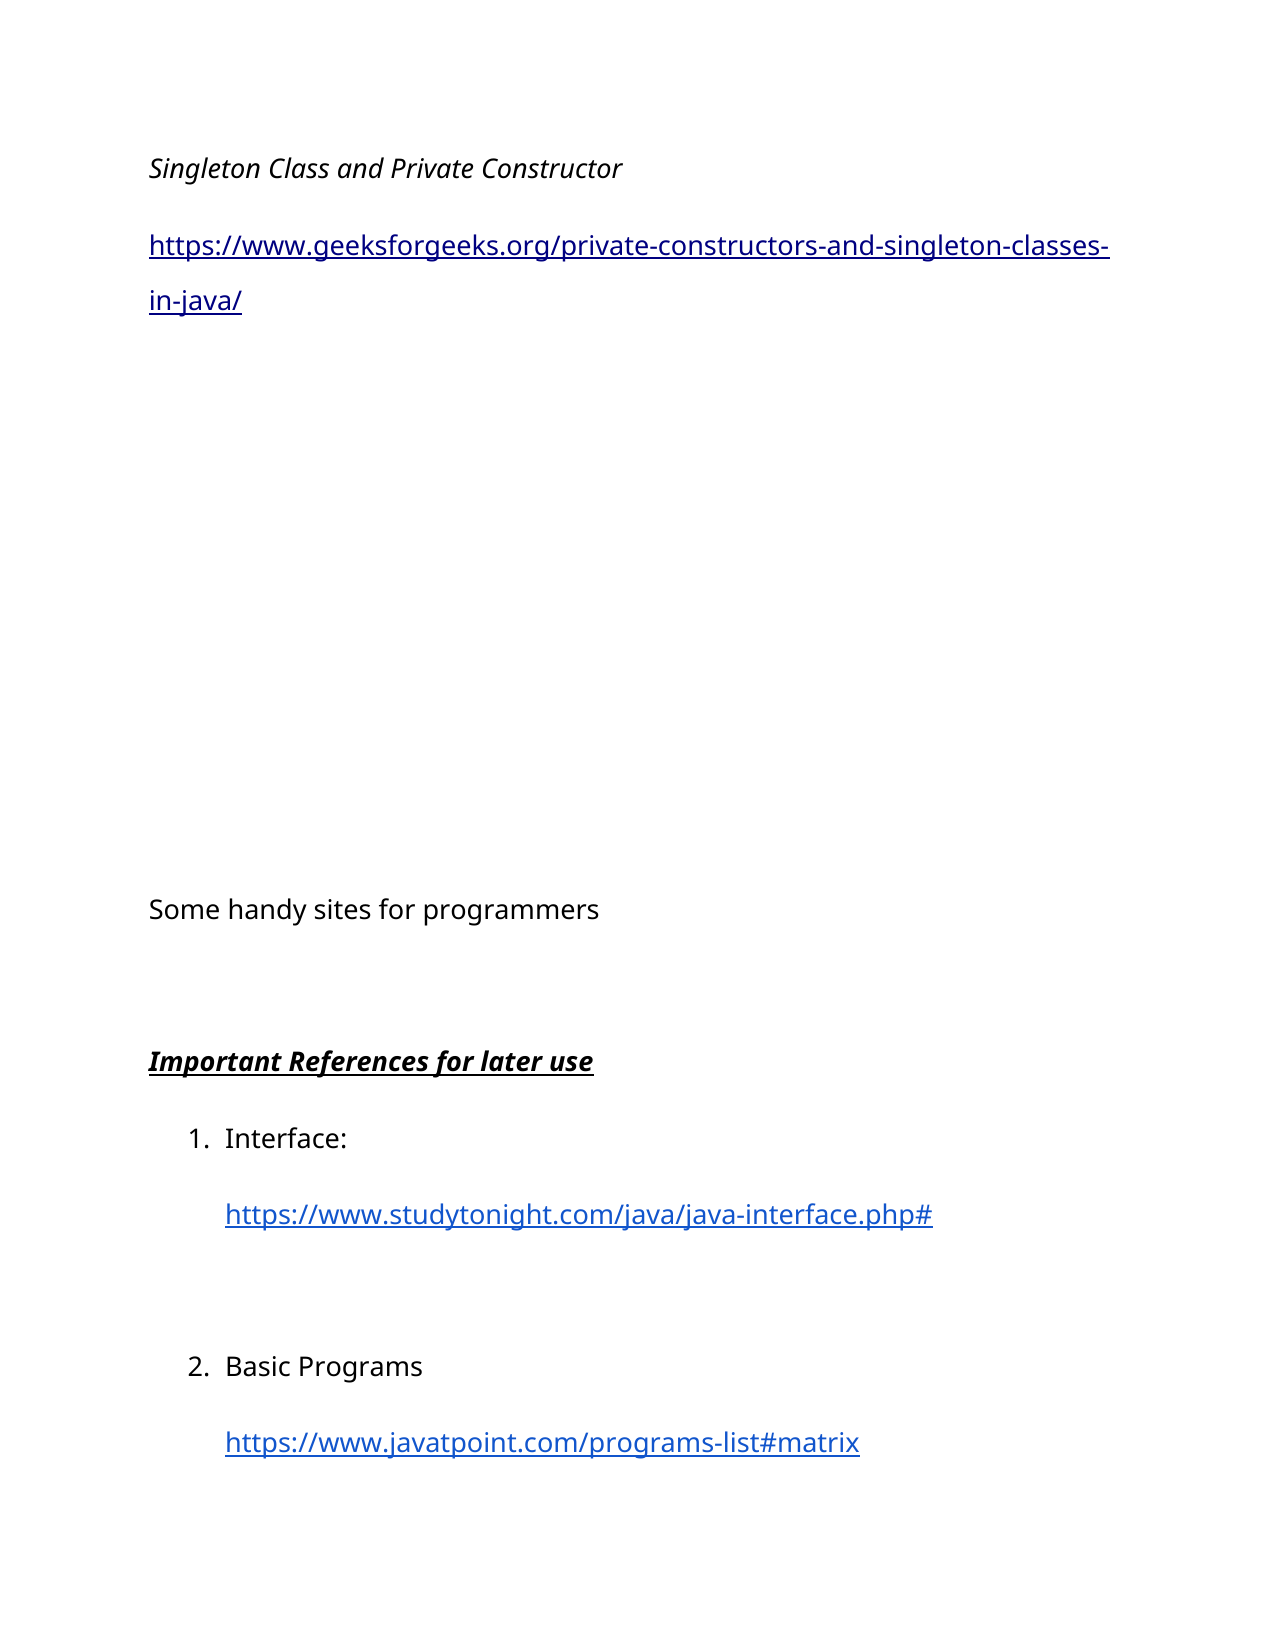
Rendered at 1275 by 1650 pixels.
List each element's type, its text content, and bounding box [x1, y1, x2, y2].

text Some handy sites for programmers [148, 891, 1125, 927]
list Basic Programs [187, 1347, 1125, 1384]
text https://www.javatpoint.com/programs-list#matrix [225, 1424, 1125, 1461]
text Important References for later use [148, 1043, 1125, 1080]
text Singleton Class and Private Constructor [148, 150, 1125, 187]
list Interface: [187, 1119, 1125, 1156]
text https://www.studytonight.com/java/java-interface.php# [223, 1195, 1125, 1232]
text https://www.geeksforgeeks.org/private-constructors-and-singleton-classes-in-java/ [148, 226, 1125, 318]
